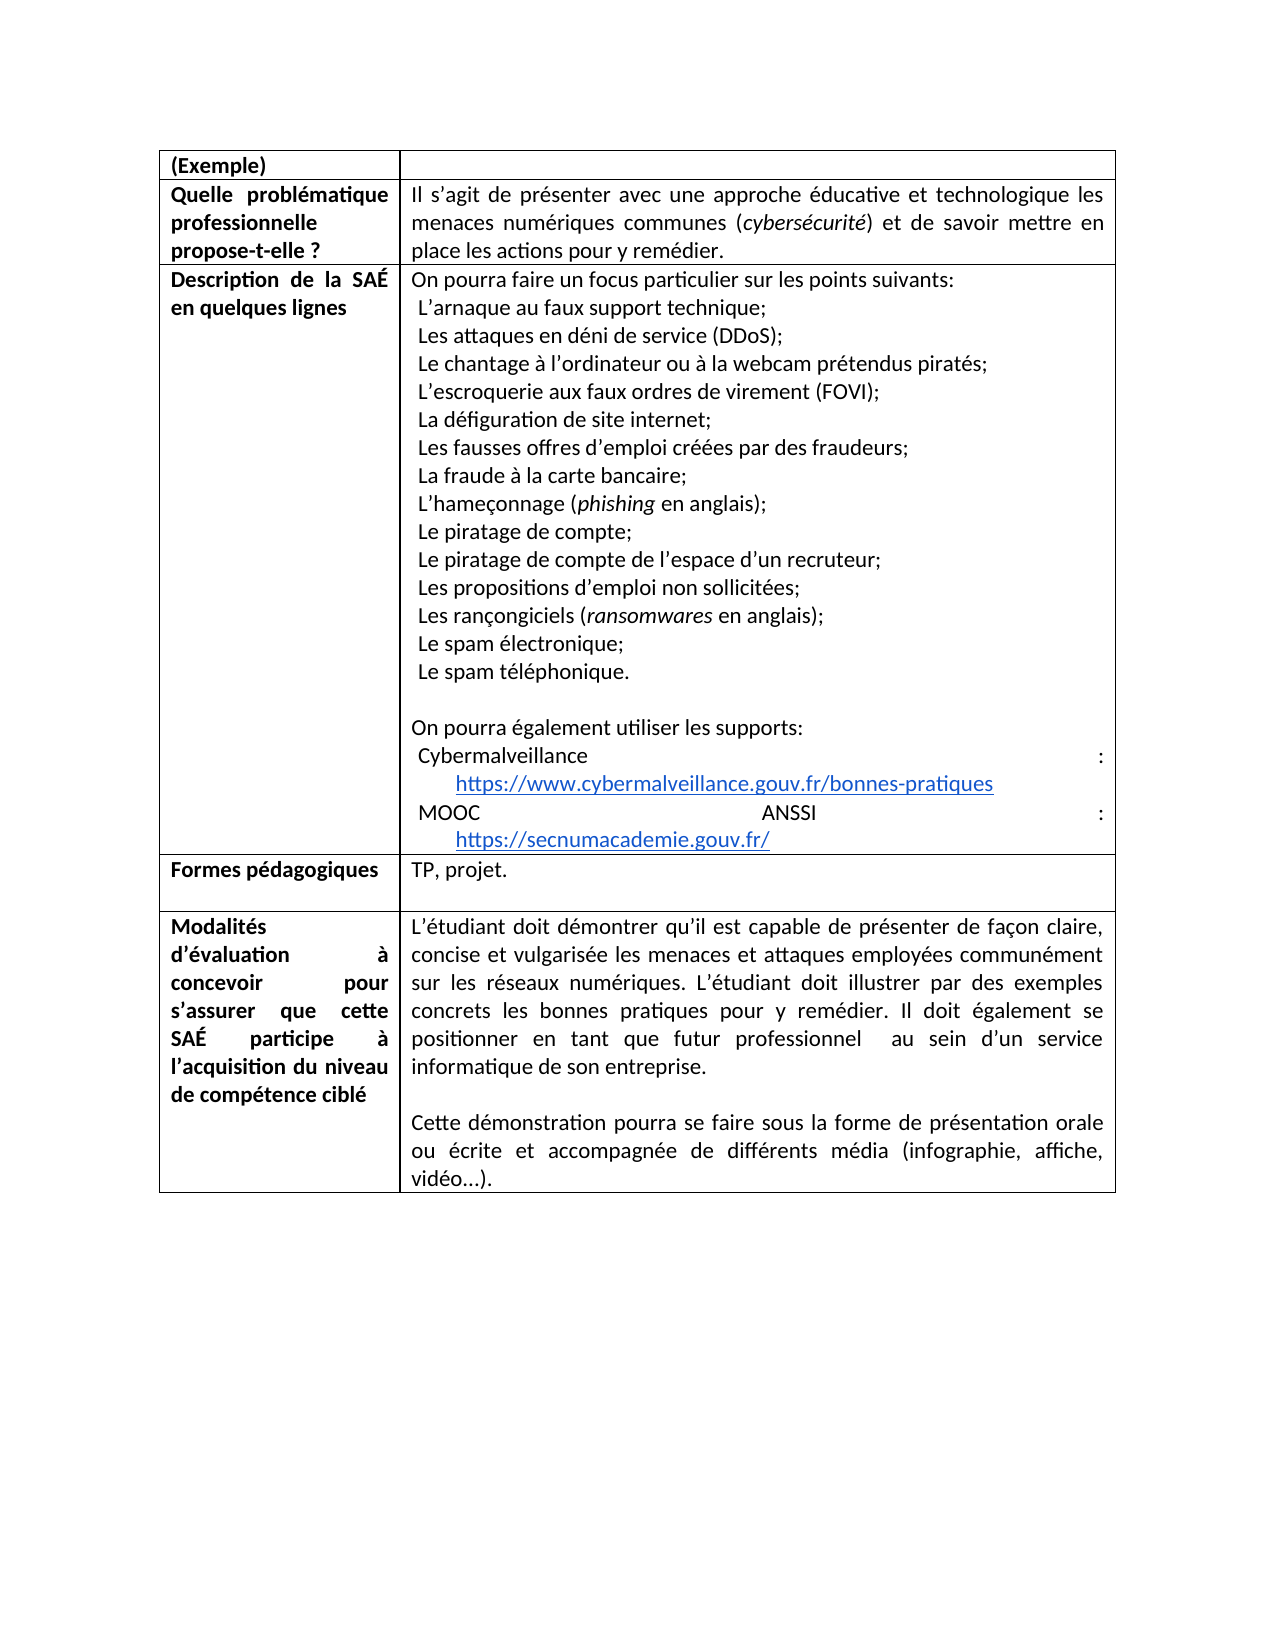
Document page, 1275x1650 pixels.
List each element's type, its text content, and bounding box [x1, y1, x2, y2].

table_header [160, 151, 399, 179]
table_cell TP, projet. [401, 855, 1115, 911]
table_cell L’étudiant doit démontrer qu’il est capable de présenter de façon claire, concise et vulgarisée les menaces et attaques employées communément sur les réseaux numériques. L’étudiant doit illustrer par des exemples concrets les bonnes pratiques pour y remédier. Il doit également se positionner en tant que futur professionnel au sein d’un service informatique de son entreprise. Cette démonstration pourra se faire sous la forme de présentation orale ou écrite et accompagnée de différents média (infographie, affiche, vidéo...). [401, 912, 1115, 1192]
table_cell Il s’agit de présenter avec une approche éducative et technologique les menaces numériques communes (cybersécurité) et de savoir mettre en place les actions pour y remédier. [401, 180, 1115, 264]
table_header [401, 151, 1115, 179]
table_cell Description de la SAÉ en quelques lignes [160, 265, 399, 854]
table_cell Modalités d’évaluation à concevoir pour s’assurer que cette SAÉ participe à l’acquisition du niveau de compétence ciblé [160, 912, 399, 1192]
table_cell Formes pédagogiques [160, 855, 399, 911]
table_cell Quelle problématique professionnelle propose-t-elle ? [160, 180, 399, 264]
table_cell On pourra faire un focus particulier sur les points suivants: L’arnaque au faux support technique; Les attaques en déni de service (DDoS); Le chantage à l’ordinateur ou à la webcam prétendus piratés; L’escroquerie aux faux ordres de virement (FOVI); La défiguration de site internet; Les fausses offres d’emploi créées par des fraudeurs; La fraude à la carte bancaire; L’hameçonnage (phishing en anglais); Le piratage de compte; Le piratage de compte de l’espace d’un recruteur; Les propositions d’emploi non sollicitées; Les rançongiciels (ransomwares en anglais); Le spam électronique; Le spam téléphonique. On pourra également utiliser les supports: Cybermalveillance : https://www.cybermalveillance.gouv.fr/bonnes-pratiques MOOC ANSSI : https://secnumacademie.gouv.fr/ [401, 265, 1115, 854]
